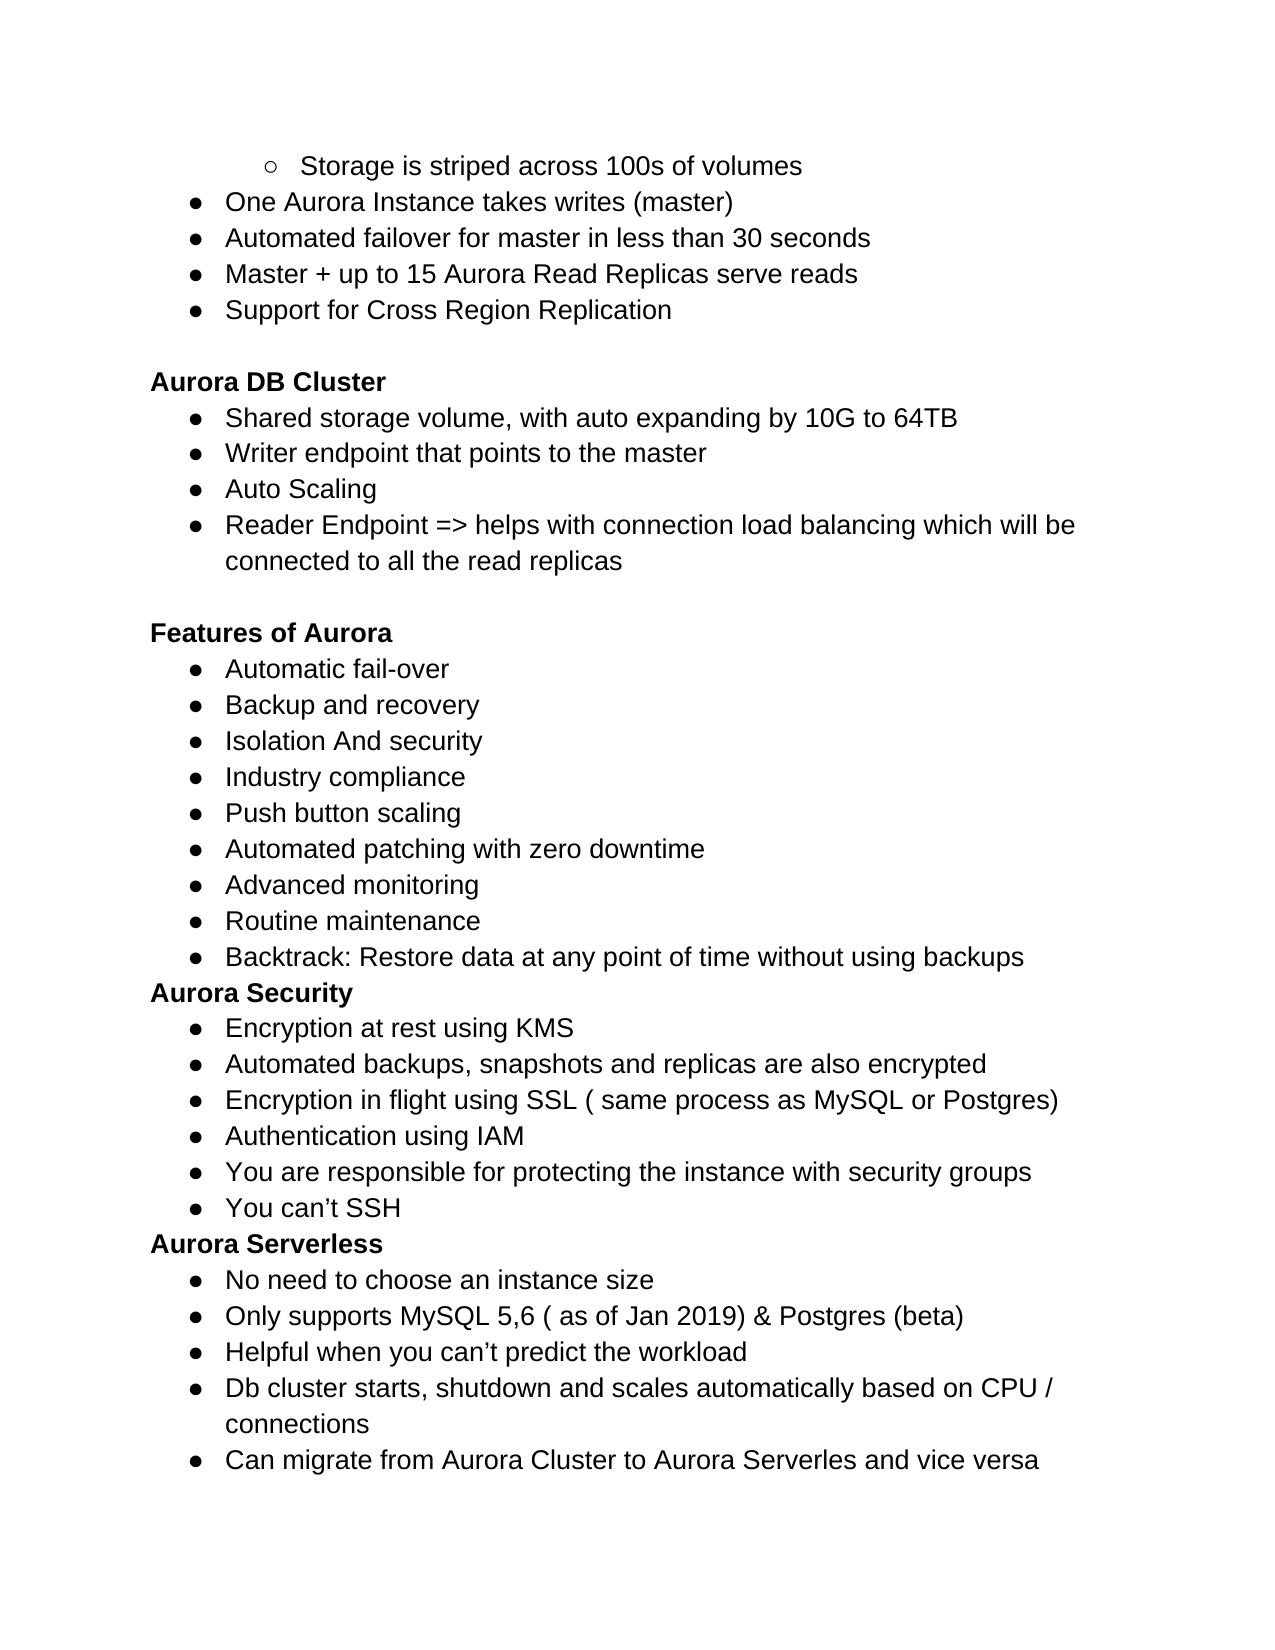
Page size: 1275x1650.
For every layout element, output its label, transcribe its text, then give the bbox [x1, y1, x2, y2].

list No need to choose an instance size [187, 1264, 1125, 1295]
list Automatic fail-over [187, 653, 1125, 684]
text Features of Aurora [150, 617, 1125, 648]
list Master + up to 15 Aurora Read Replicas serve reads [187, 258, 1125, 289]
list Db cluster starts, shutdown and scales automatically based on CPU / connections [187, 1372, 1125, 1439]
list Authentication using IAM [187, 1120, 1125, 1152]
list Encryption in flight using SSL ( same process as MySQL or Postgres) [187, 1084, 1125, 1116]
list Push button scaling [187, 797, 1125, 828]
list Helpful when you can’t predict the workload [187, 1336, 1125, 1367]
list You can’t SSH [187, 1192, 1125, 1223]
list Shared storage volume, with auto expanding by 10G to 64TB [187, 402, 1125, 433]
list One Aurora Instance takes writes (master) [187, 186, 1125, 217]
list Encryption at rest using KMS [187, 1012, 1125, 1044]
list Reader Endpoint => helps with connection load balancing which will be connected to all the read replicas [187, 509, 1125, 577]
list Automated failover for master in less than 30 seconds [187, 222, 1125, 253]
list Backup and recovery [187, 689, 1125, 720]
list Support for Cross Region Replication [187, 294, 1125, 325]
text Aurora Security [150, 977, 1125, 1008]
text Aurora DB Cluster [150, 366, 1125, 397]
text Aurora Serverless [150, 1228, 1125, 1259]
list Automated patching with zero downtime [187, 833, 1125, 864]
list Writer endpoint that points to the master [187, 437, 1125, 469]
list Auto Scaling [187, 473, 1125, 505]
list Backtrack: Restore data at any point of time without using backups [187, 941, 1125, 972]
list Only supports MySQL 5,6 ( as of Jan 2019) & Postgres (beta) [187, 1300, 1125, 1331]
list Isolation And security [187, 725, 1125, 756]
list You are responsible for protecting the instance with security groups [187, 1156, 1125, 1187]
list Storage is striped across 100s of volumes [262, 150, 1125, 181]
list Advanced monitoring [187, 869, 1125, 900]
list Can migrate from Aurora Cluster to Aurora Serverles and vice versa [187, 1444, 1125, 1475]
list Automated backups, snapshots and replicas are also encrypted [187, 1048, 1125, 1080]
list Industry compliance [187, 761, 1125, 792]
list Routine maintenance [187, 905, 1125, 936]
